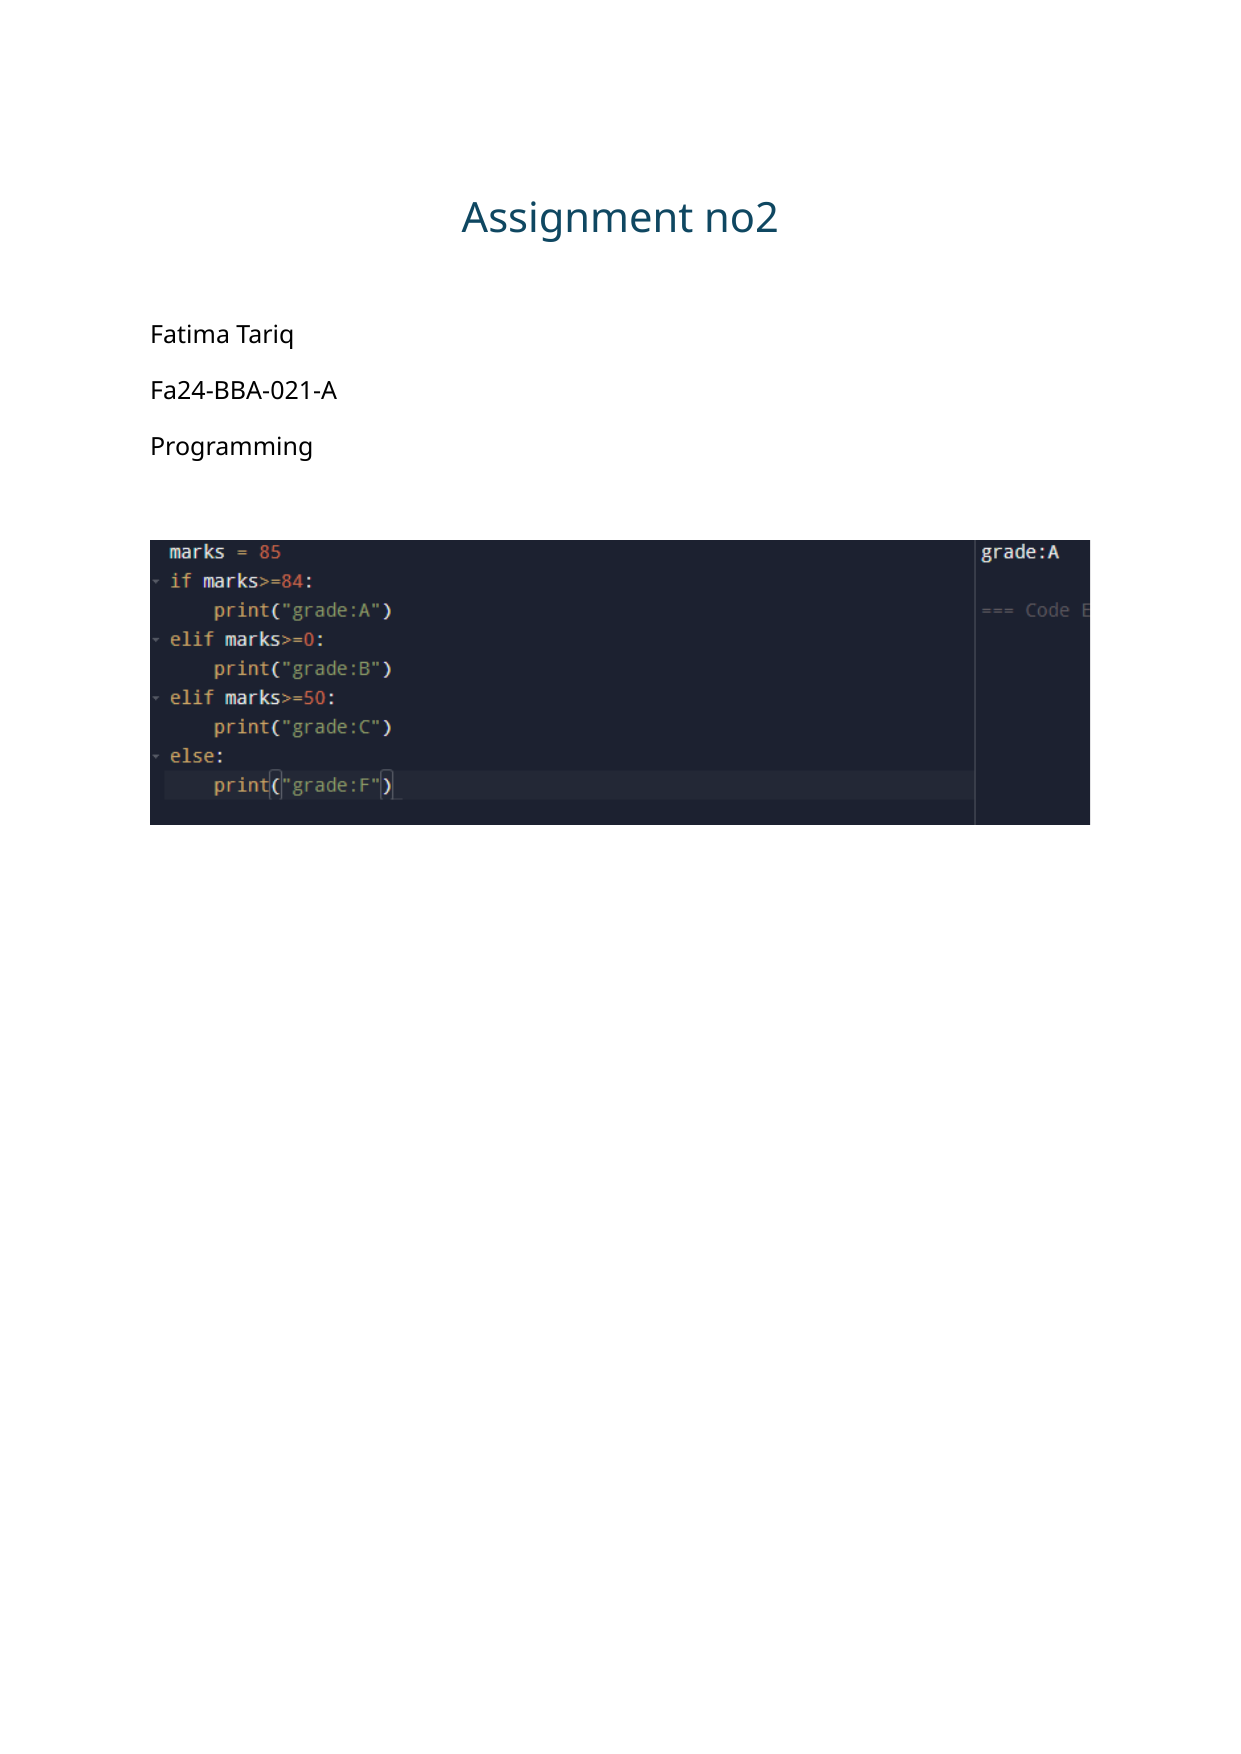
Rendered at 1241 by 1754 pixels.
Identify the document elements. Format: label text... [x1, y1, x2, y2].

text Programming [150, 428, 1090, 463]
text Fa24-BBA-021-A [150, 373, 1090, 407]
picture [150, 540, 1091, 825]
subtitle Assignment no2 [150, 187, 1090, 244]
text Fatima Tariq [150, 317, 1090, 351]
